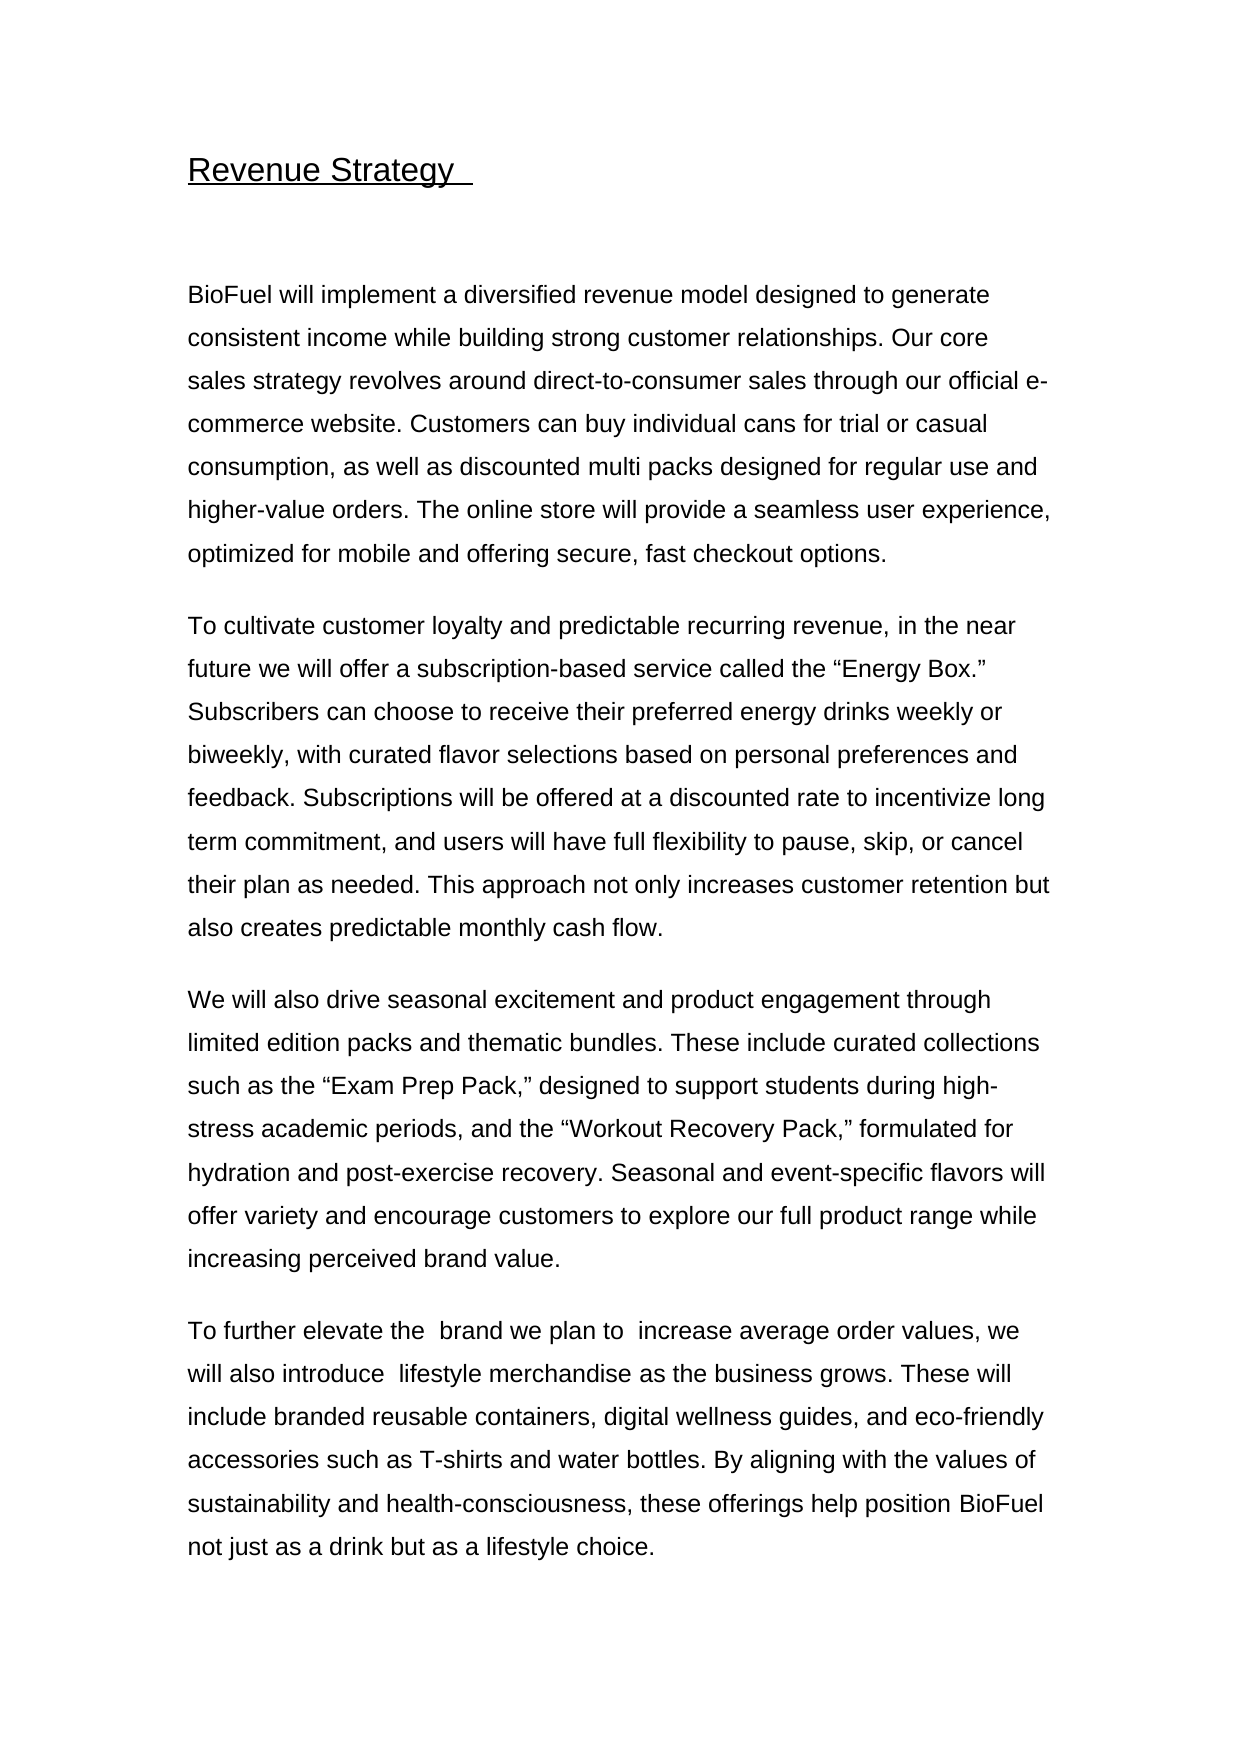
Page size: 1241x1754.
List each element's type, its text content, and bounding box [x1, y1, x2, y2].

text BioFuel will implement a diversified revenue model designed to generate consistent income while building strong customer relationships. Our core sales strategy revolves around direct-to-consumer sales through our official e-commerce website. Customers can buy individual cans for trial or casual consumption, as well as discounted multi packs designed for regular use and higher-value orders. The online store will provide a seamless user experience, optimized for mobile and offering secure, fast checkout options. [187, 280, 1053, 567]
text To further elevate the brand we plan to increase average order values, we will also introduce lifestyle merchandise as the business grows. These will include branded reusable containers, digital wellness guides, and eco-friendly accessories such as T-shirts and water bottles. By aligning with the values of sustainability and health-consciousness, these offerings help position BioFuel not just as a drink but as a lifestyle choice. [187, 1316, 1053, 1561]
text Revenue Strategy [187, 150, 1053, 188]
text To cultivate customer loyalty and predictable recurring revenue, in the near future we will offer a subscription-based service called the “Energy Box.” Subscribers can choose to receive their preferred energy drinks weekly or biweekly, with curated flavor selections based on personal preferences and feedback. Subscriptions will be offered at a discounted rate to incentivize long term commitment, and users will have full flexibility to pause, skip, or cancel their plan as needed. This approach not only increases customer retention but also creates predictable monthly cash flow. [187, 611, 1053, 942]
text We will also drive seasonal excitement and product engagement through limited edition packs and thematic bundles. These include curated collections such as the “Exam Prep Pack,” designed to support students during high-stress academic periods, and the “Workout Recovery Pack,” formulated for hydration and post-exercise recovery. Seasonal and event-specific flavors will offer variety and encourage customers to explore our full product range while increasing perceived brand value. [187, 985, 1053, 1273]
